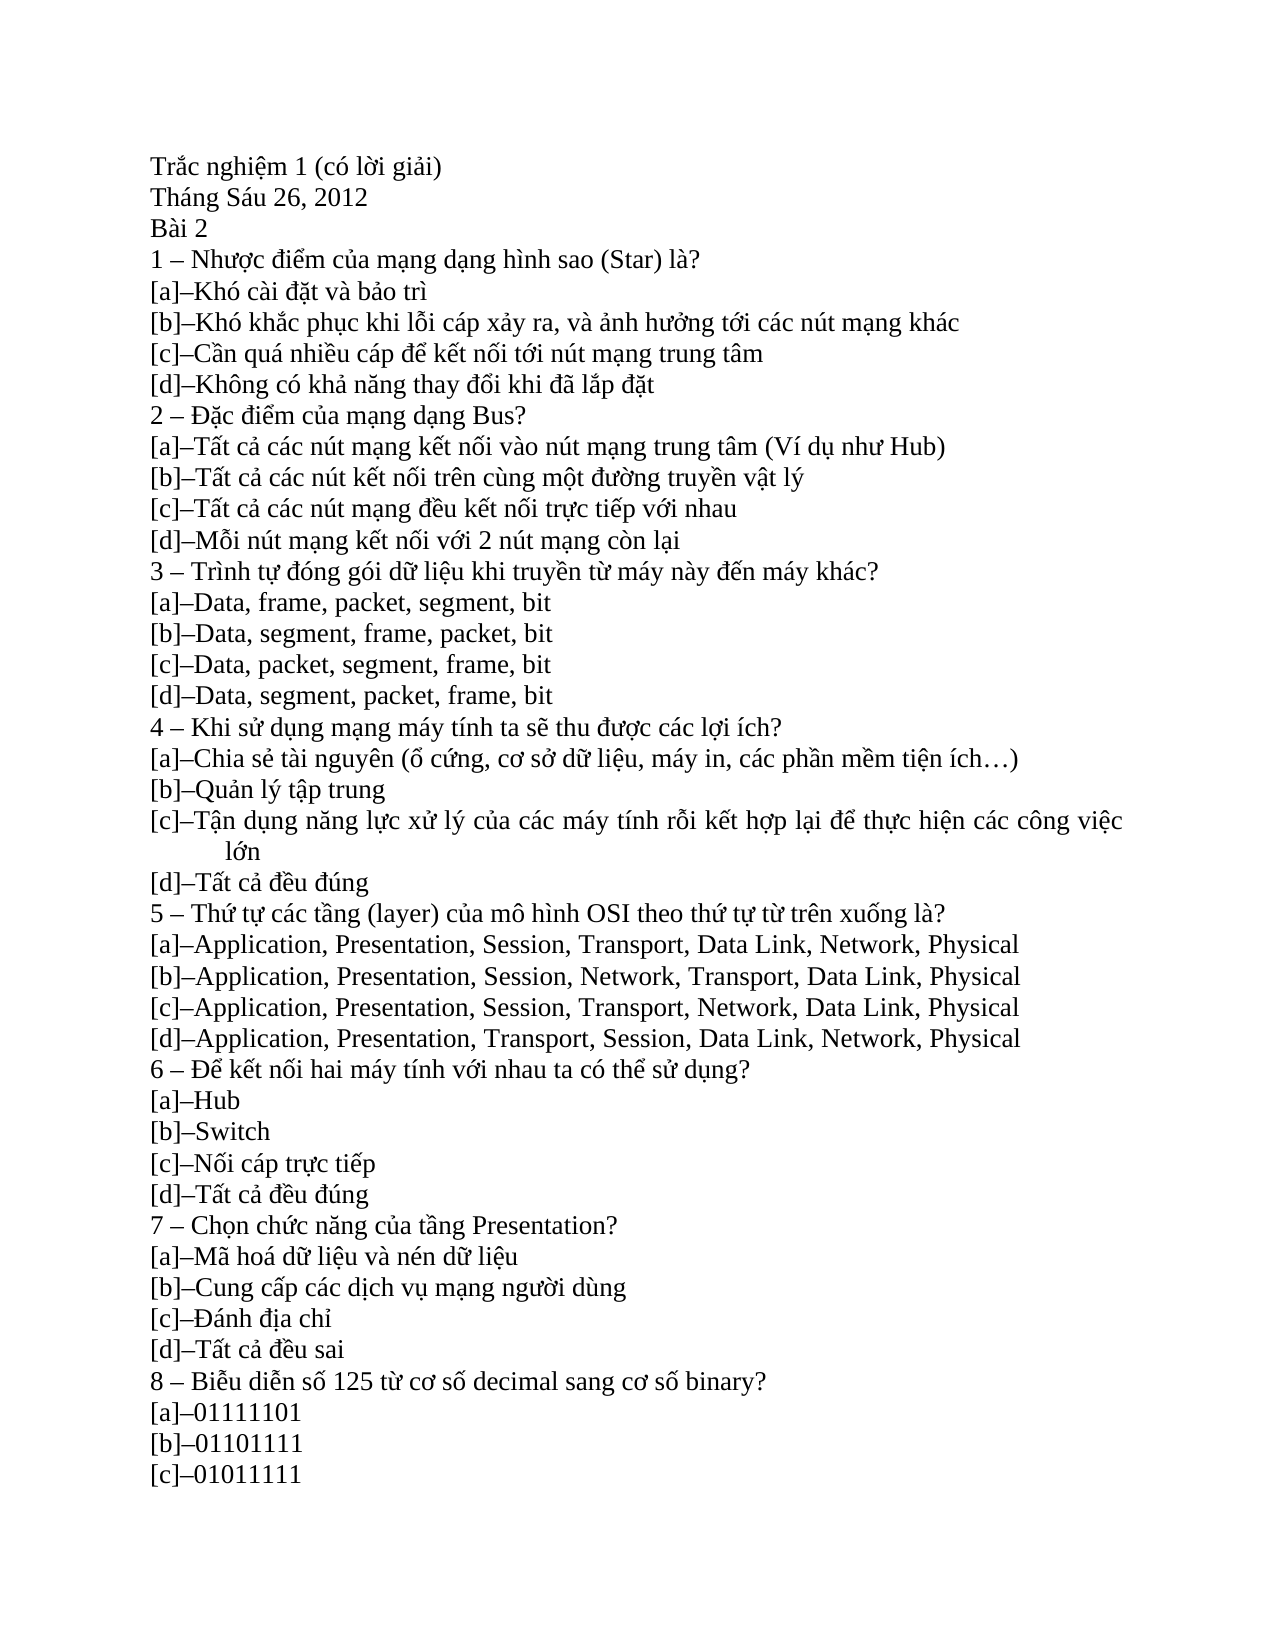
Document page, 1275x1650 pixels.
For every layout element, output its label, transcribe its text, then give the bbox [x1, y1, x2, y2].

text [a]–Khó cài đặt và bảo trì [150, 274, 1125, 306]
text [a]–Tất cả các nút mạng kết nối vào nút mạng trung tâm (Ví dụ như Hub) [150, 430, 1125, 461]
text [c]–Nối cáp trực tiếp [150, 1147, 1125, 1178]
text [b]–Tất cả các nút kết nối trên cùng một đường truyền vật lý [150, 461, 1125, 493]
text 5 – Thứ tự các tầng (layer) của mô hình OSI theo thứ tự từ trên xuống là? [150, 897, 1125, 929]
text [b]–Cung cấp các dịch vụ mạng người dùng [150, 1271, 1125, 1302]
text [c]–Tất cả các nút mạng đều kết nối trực tiếp với nhau [150, 493, 1125, 524]
text [c]–Cần quá nhiều cáp để kết nối tới nút mạng trung tâm [150, 337, 1125, 368]
text 2 – Đặc điểm của mạng dạng Bus? [150, 399, 1125, 430]
text [b]–Quản lý tập trung [150, 773, 1125, 804]
text [b]–Data, segment, frame, packet, bit [150, 617, 1125, 648]
text [c]–Data, packet, segment, frame, bit [150, 648, 1125, 679]
text [c]–01011111 [150, 1458, 1125, 1489]
text [b]–Switch [150, 1116, 1125, 1147]
text [a]–Data, frame, packet, segment, bit [150, 586, 1125, 617]
text [d]–Data, segment, packet, frame, bit [150, 679, 1125, 711]
text [d]–Application, Presentation, Transport, Session, Data Link, Network, Physical [150, 1022, 1125, 1053]
text [d]–Tất cả đều đúng [150, 1178, 1125, 1209]
text [a]–Chia sẻ tài nguyên (ổ cứng, cơ sở dữ liệu, máy in, các phần mềm tiện ích…) [150, 742, 1125, 773]
text Tháng Sáu 26, 2012 [150, 181, 1125, 212]
text [d]–Mỗi nút mạng kết nối với 2 nút mạng còn lại [150, 524, 1125, 555]
text Bài 2 [150, 212, 1125, 243]
text [d]–Tất cả đều sai [150, 1333, 1125, 1365]
text [b]–Application, Presentation, Session, Network, Transport, Data Link, Physical [150, 960, 1125, 991]
text [d]–Tất cả đều đúng [150, 866, 1125, 897]
text [a]–01111101 [150, 1396, 1125, 1427]
text 4 – Khi sử dụng mạng máy tính ta sẽ thu được các lợi ích? [150, 711, 1125, 742]
text [c]–Đánh địa chỉ [150, 1302, 1125, 1333]
text 3 – Trình tự đóng gói dữ liệu khi truyền từ máy này đến máy khác? [150, 555, 1125, 586]
text 7 – Chọn chức năng của tầng Presentation? [150, 1209, 1125, 1240]
text [d]–Không có khả năng thay đổi khi đã lắp đặt [150, 368, 1125, 399]
text [a]–Mã hoá dữ liệu và nén dữ liệu [150, 1240, 1125, 1271]
text [c]–Application, Presentation, Session, Transport, Network, Data Link, Physical [150, 991, 1125, 1022]
text [b]–01101111 [150, 1427, 1125, 1458]
text [a]–Application, Presentation, Session, Transport, Data Link, Network, Physical [150, 929, 1125, 960]
text [b]–Khó khắc phục khi lỗi cáp xảy ra, và ảnh hưởng tới các nút mạng khác [150, 306, 1125, 337]
text 6 – Để kết nối hai máy tính với nhau ta có thể sử dụng? [150, 1053, 1125, 1084]
text [c]–Tận dụng năng lực xử lý của các máy tính rỗi kết hợp lại để thực hiện các công việc lớn [150, 804, 1125, 866]
text Trắc nghiệm 1 (có lời giải) [150, 150, 1125, 181]
text [a]–Hub [150, 1084, 1125, 1116]
text 1 – Nhược điểm của mạng dạng hình sao (Star) là? [150, 243, 1125, 274]
text 8 – Biễu diễn số 125 từ cơ số decimal sang cơ số binary? [150, 1365, 1125, 1396]
